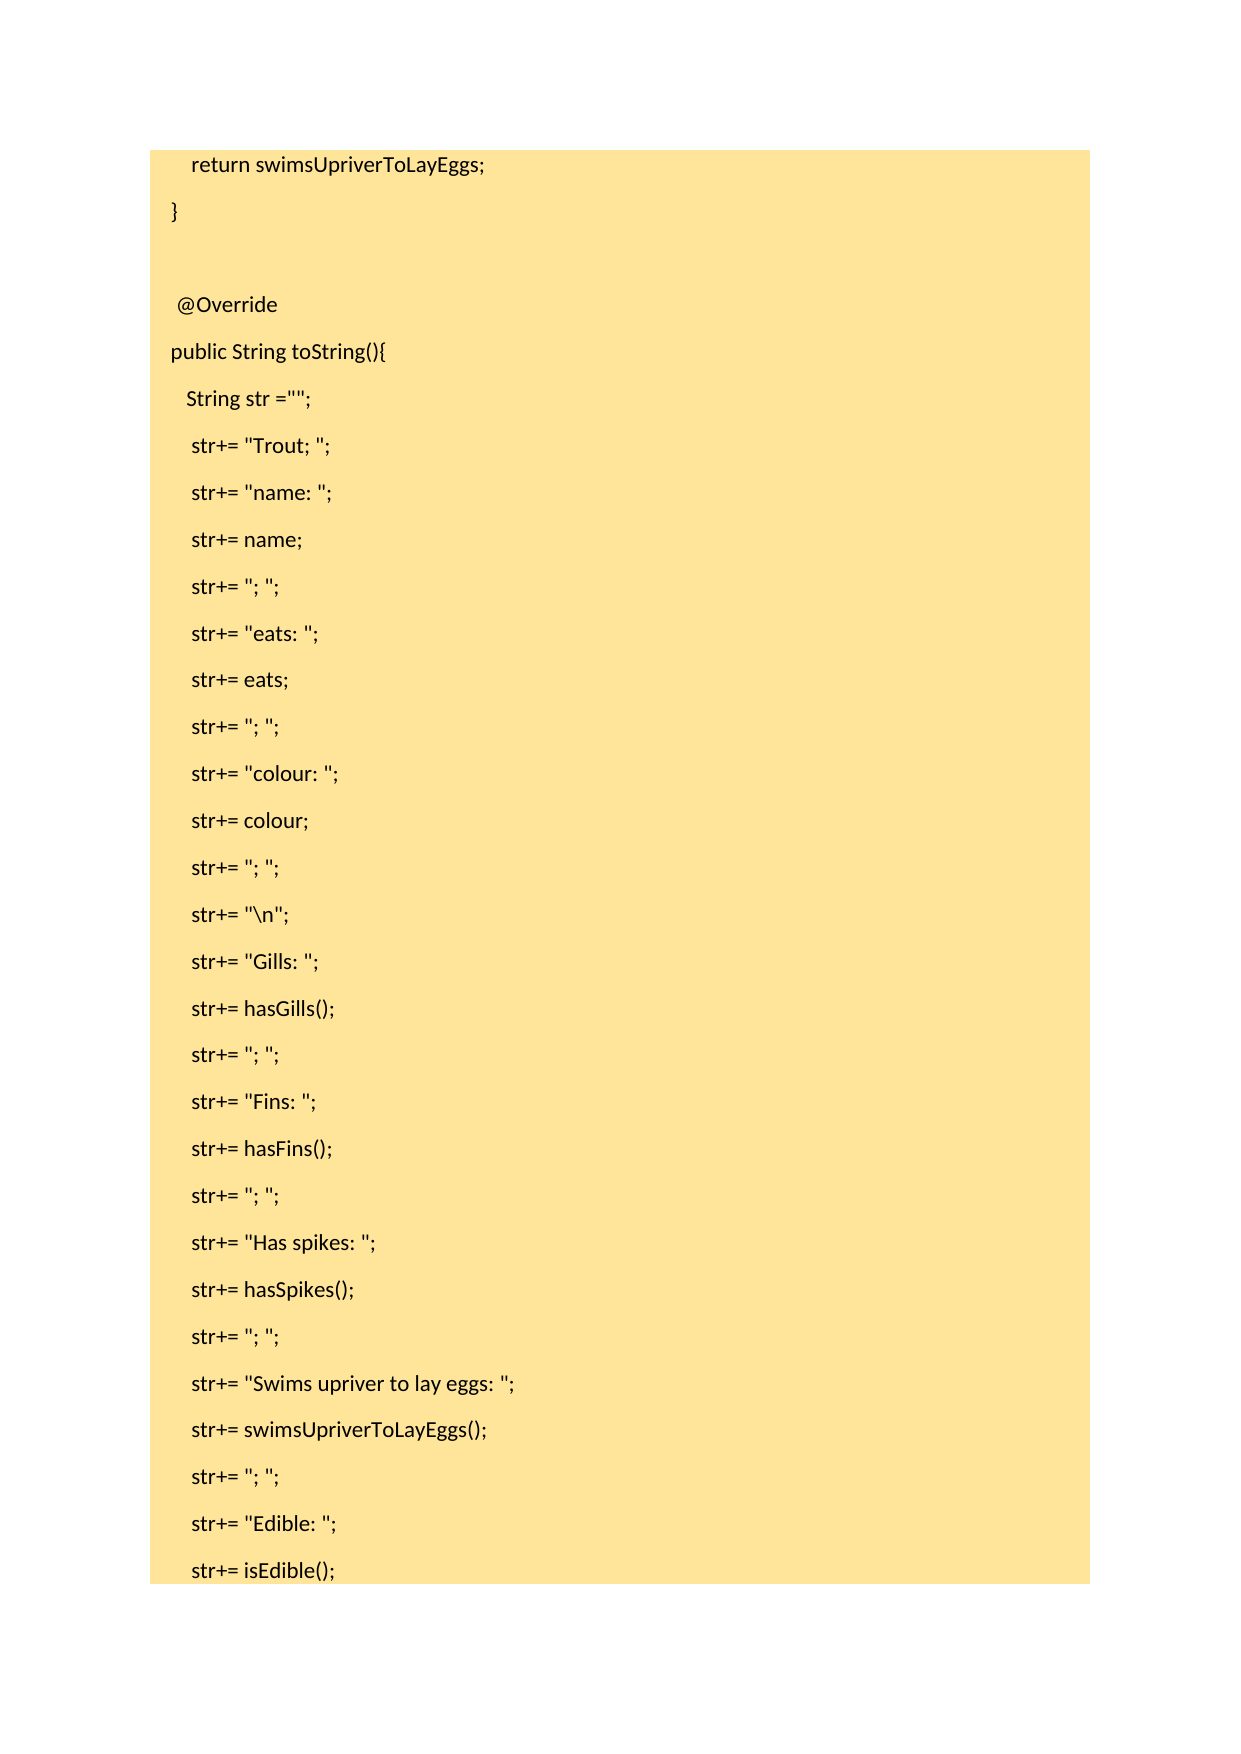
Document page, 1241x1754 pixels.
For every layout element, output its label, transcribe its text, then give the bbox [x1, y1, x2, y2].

text str+= swimsUpriverToLayEggs(); [150, 1416, 1090, 1444]
text str+= hasGills(); [150, 994, 1090, 1022]
text str+= "eats: "; [150, 619, 1090, 647]
text } [150, 197, 1090, 225]
text str+= "\n"; [150, 900, 1090, 928]
text str+= "Trout; "; [150, 431, 1090, 459]
text str+= "; "; [150, 1322, 1090, 1350]
text str+= hasSpikes(); [150, 1275, 1090, 1303]
text str+= "colour: "; [150, 759, 1090, 787]
text str+= "; "; [150, 1462, 1090, 1491]
text str+= "Fins: "; [150, 1087, 1090, 1116]
text str+= "; "; [150, 572, 1090, 600]
text str+= "; "; [150, 853, 1090, 881]
text str+= name; [150, 525, 1090, 553]
text str+= "; "; [150, 712, 1090, 741]
text str+= isEdible(); [150, 1556, 1090, 1584]
text return swimsUpriverToLayEggs; [150, 150, 1090, 178]
text str+= hasFins(); [150, 1134, 1090, 1162]
text str+= "; "; [150, 1181, 1090, 1209]
text str+= "Has spikes: "; [150, 1228, 1090, 1256]
text public String toString(){ [150, 337, 1090, 366]
text String str =""; [150, 384, 1090, 412]
text @Override [150, 291, 1090, 319]
text str+= "; "; [150, 1041, 1090, 1069]
text str+= "Gills: "; [150, 947, 1090, 975]
text str+= "Swims upriver to lay eggs: "; [150, 1369, 1090, 1397]
text str+= eats; [150, 666, 1090, 694]
text str+= "Edible: "; [150, 1509, 1090, 1537]
text str+= colour; [150, 806, 1090, 834]
text str+= "name: "; [150, 478, 1090, 506]
